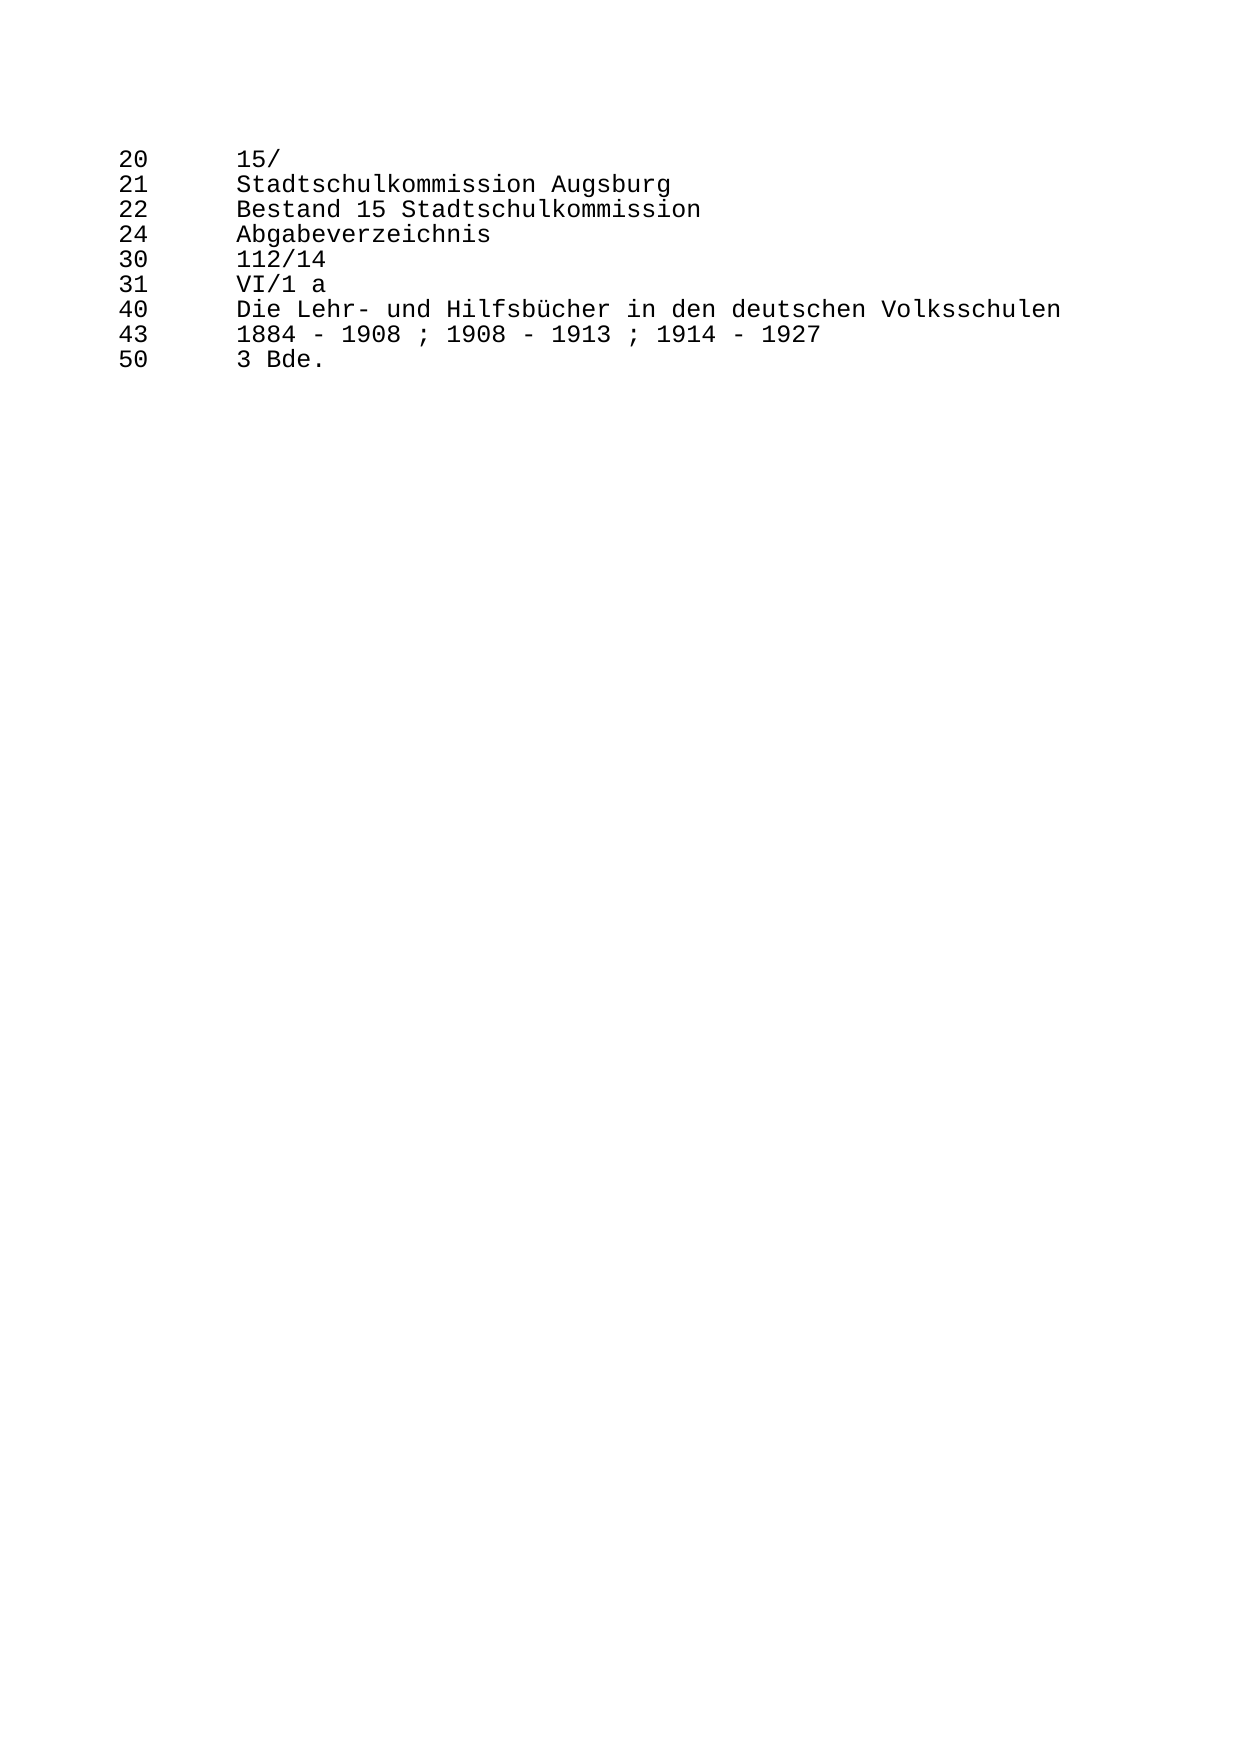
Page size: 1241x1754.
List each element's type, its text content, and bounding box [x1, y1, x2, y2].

text 30 112/14 [118, 248, 1122, 273]
text 31 VI/1 a [118, 273, 1122, 298]
text 24 Abgabeverzeichnis [118, 223, 1122, 248]
text 50 3 Bde. [118, 348, 1122, 373]
text 43 1884 - 1908 ; 1908 - 1913 ; 1914 - 1927 [118, 323, 1122, 348]
text 40 Die s[Lehr<bücher>]s- und s[Hilfsbücher]s in den deutschen Volksschulen [118, 298, 1122, 323]
text 21 Stadtschulkommission Augsburg [118, 173, 1122, 198]
text 20 15/ [118, 148, 1122, 173]
text 22 Bestand 15 Stadtschulkommission [118, 198, 1122, 223]
